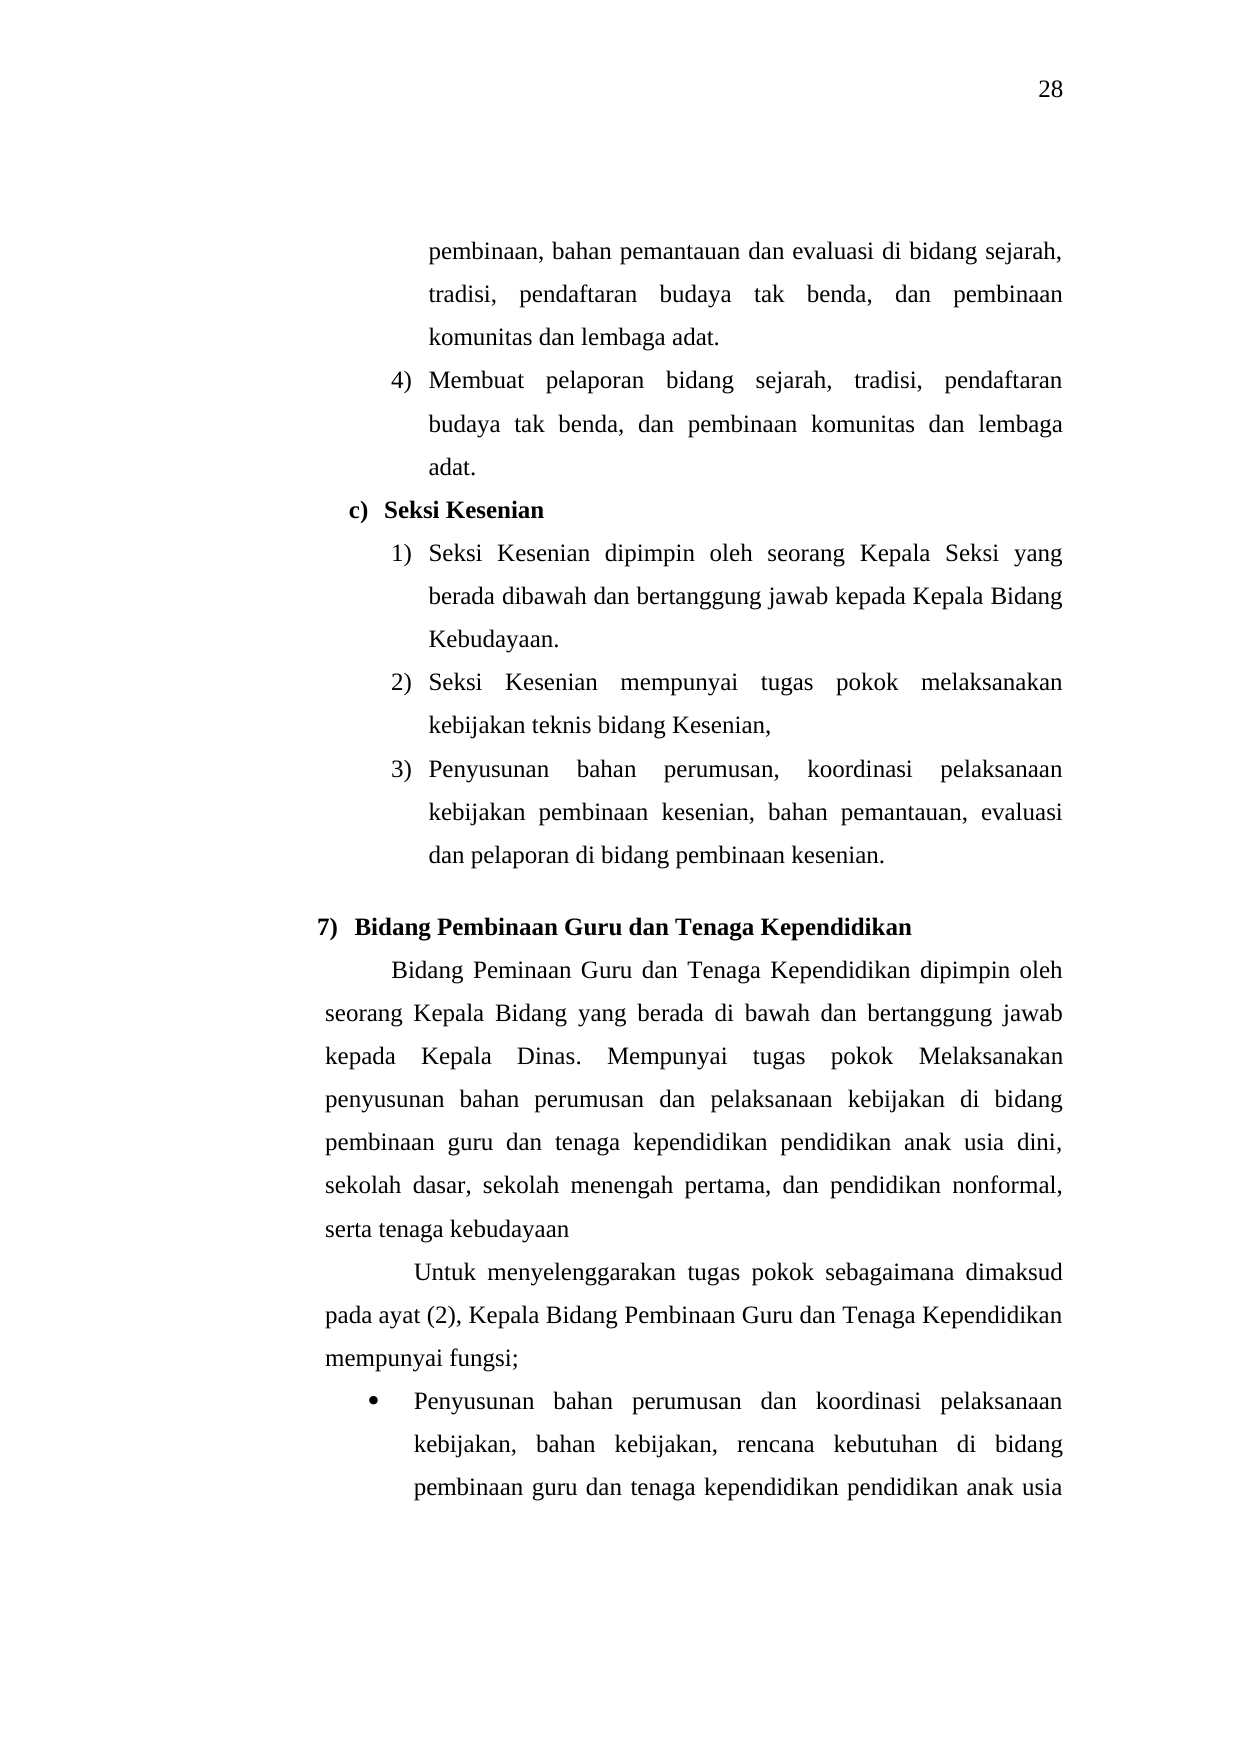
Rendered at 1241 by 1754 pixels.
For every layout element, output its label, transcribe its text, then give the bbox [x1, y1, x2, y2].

list Untuk menyelenggarakan tugas pokok sebagaimana dimaksud pada ayat (2), Kepala Bidang Pembinaan Guru dan Tenaga Kependidikan mempunyai fungsi; [325, 1257, 1063, 1372]
list Penyusunan bahan perumusan, koordinasi pelaksanaan kebijakan pembinaan kesenian, bahan pemantauan, evaluasi dan pelaporan di bidang pembinaan kesenian. [391, 754, 1063, 869]
list Seksi Kesenian dipimpin oleh seorang Kepala Seksi yang berada dibawah dan bertanggung jawab kepada Kepala Bidang Kebudayaan. [391, 538, 1063, 653]
list Seksi Kesenian [349, 495, 1063, 524]
list Bidang Peminaan Guru dan Tenaga Kependidikan dipimpin oleh seorang Kepala Bidang yang berada di bawah dan bertanggung jawab kepada Kepala Dinas. Mempunyai tugas pokok Melaksanakan penyusunan bahan perumusan dan pelaksanaan kebijakan di bidang pembinaan guru dan tenaga kependidikan pendidikan anak usia dini, sekolah dasar, sekolah menengah pertama, dan pendidikan nonformal, serta tenaga kebudayaan [325, 955, 1063, 1242]
list Bidang Pembinaan Guru dan Tenaga Kependidikan [317, 912, 1063, 941]
list Seksi Kesenian mempunyai tugas pokok melaksanakan kebijakan teknis bidang Kesenian, [391, 667, 1063, 739]
list Membuat pelaporan bidang sejarah, tradisi, pendaftaran budaya tak benda, dan pembinaan komunitas dan lembaga adat. [391, 366, 1063, 481]
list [391, 236, 1063, 351]
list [369, 1386, 1063, 1501]
